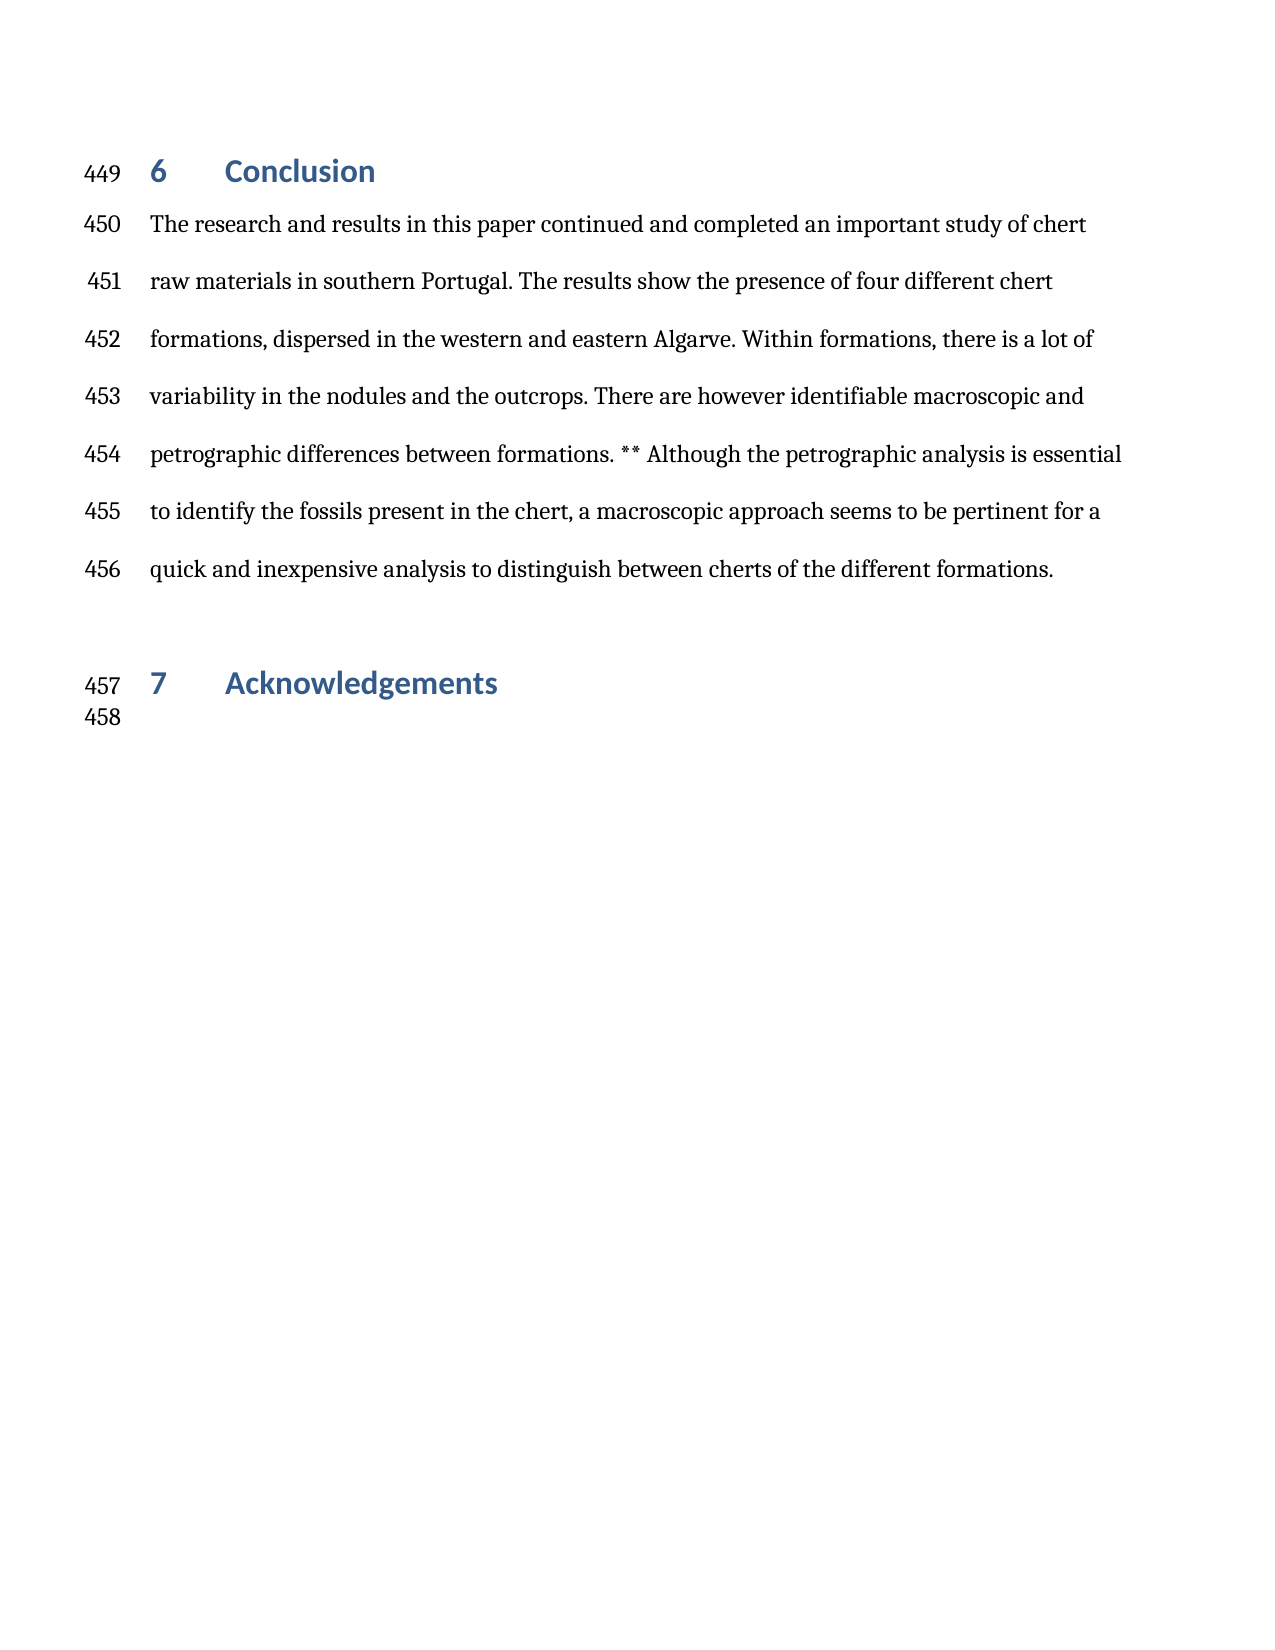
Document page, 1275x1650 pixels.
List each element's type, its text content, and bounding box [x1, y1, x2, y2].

subtitle 7 Acknowledgements [150, 662, 1125, 703]
subtitle 6 Conclusion [150, 150, 1125, 191]
text The research and results in this paper continued and completed an important study of chert raw materials in southern Portugal. The results show the presence of four different chert formations, dispersed in the western and eastern Algarve. Within formations, there is a lot of variability in the nodules and the outcrops. There are however identifiable macroscopic and petrographic differences between formations. ** Although the petrographic analysis is essential to identify the fossils present in the chert, a macroscopic approach seems to be pertinent for a quick and inexpensive analysis to distinguish between cherts of the different formations. [150, 209, 1125, 583]
